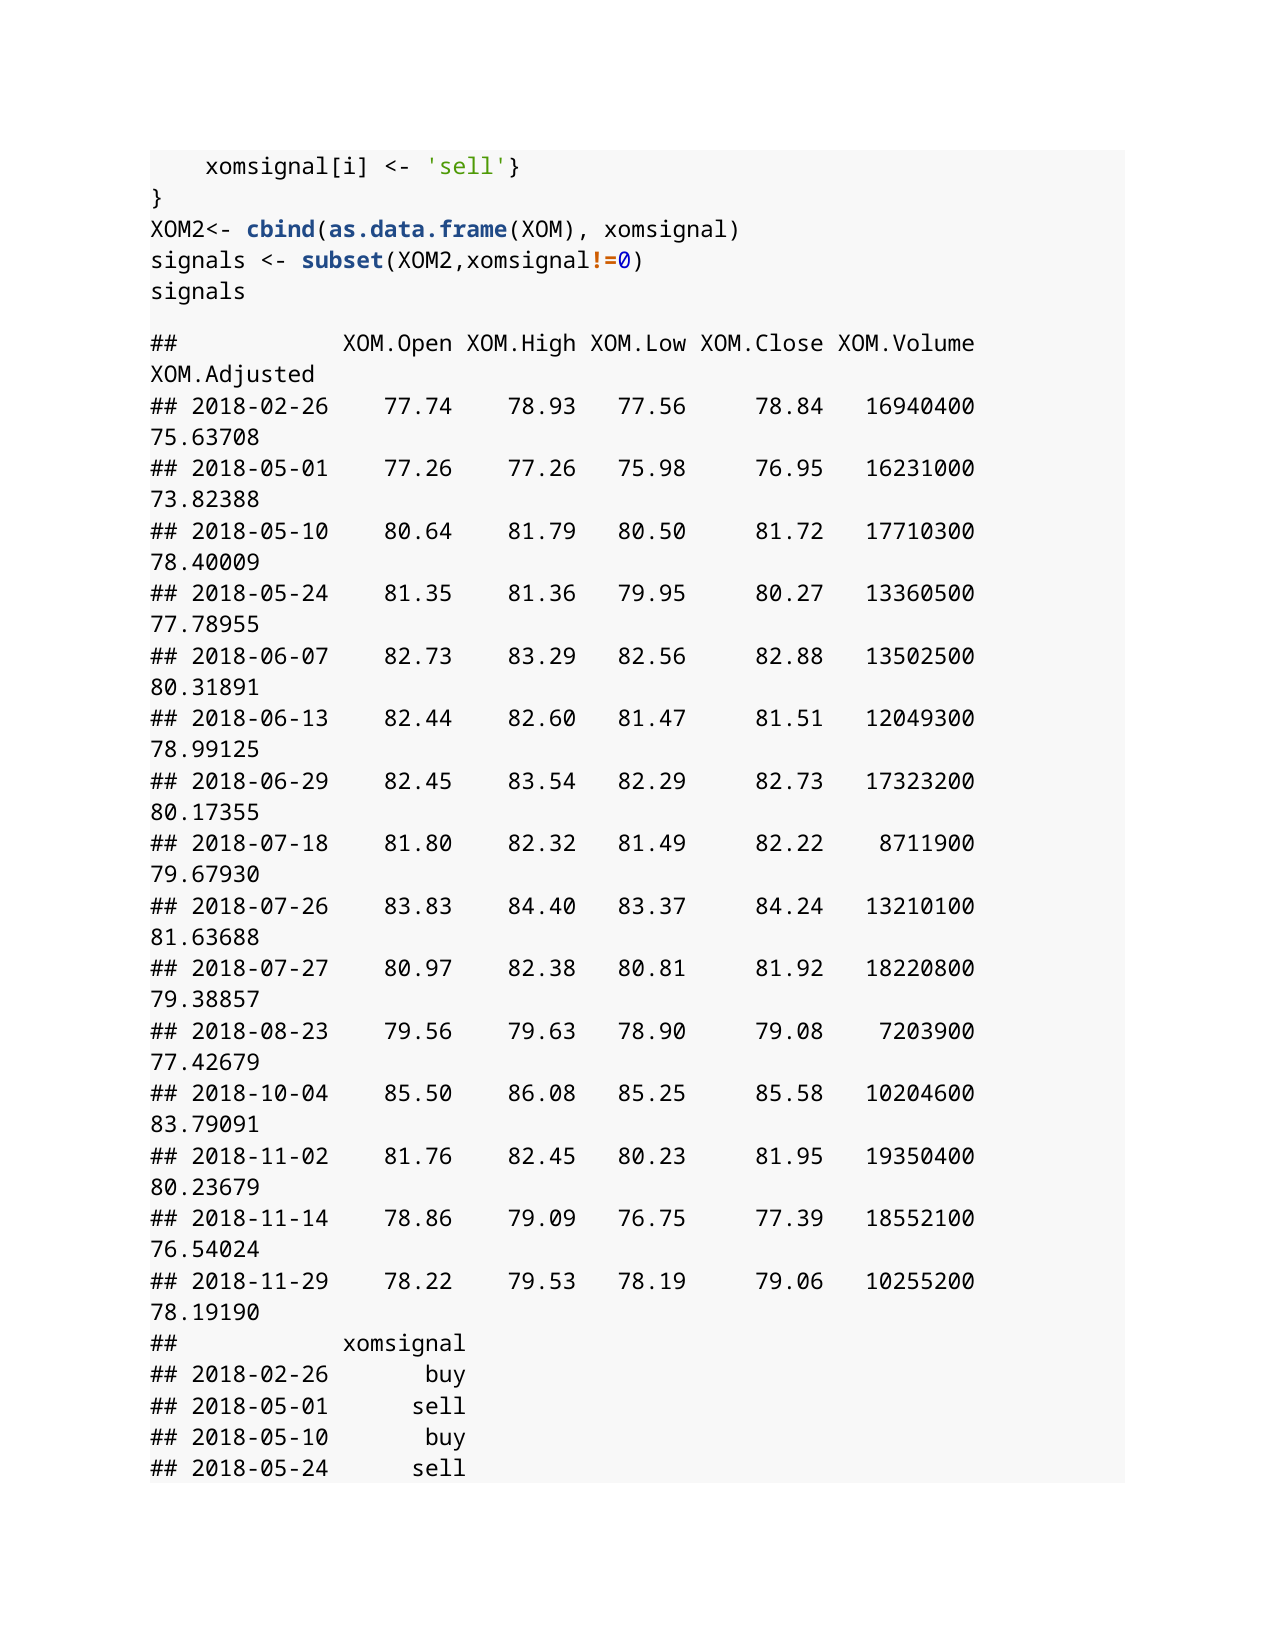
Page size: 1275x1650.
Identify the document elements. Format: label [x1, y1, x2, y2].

text [150, 150, 1125, 306]
text [150, 327, 1125, 1483]
